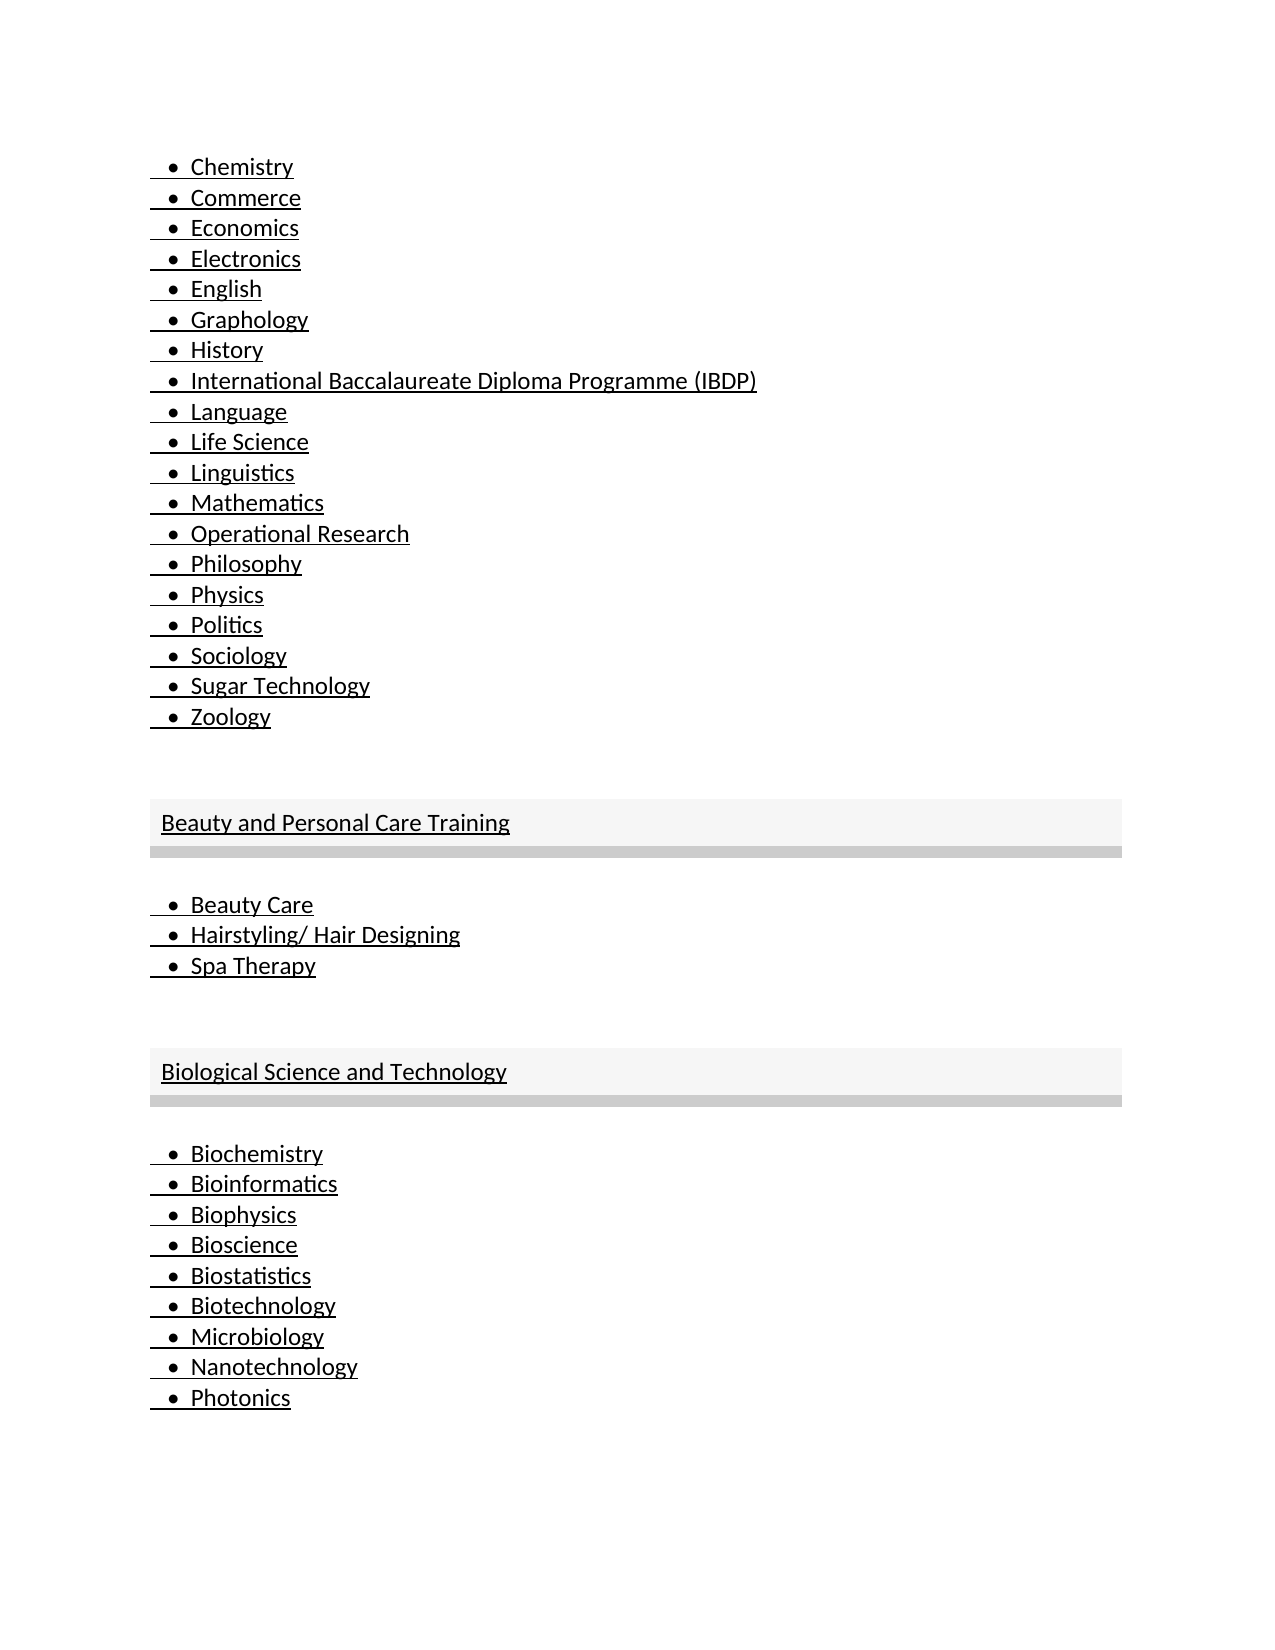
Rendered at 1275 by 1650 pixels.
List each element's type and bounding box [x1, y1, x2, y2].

table_header [149, 150, 1123, 1482]
